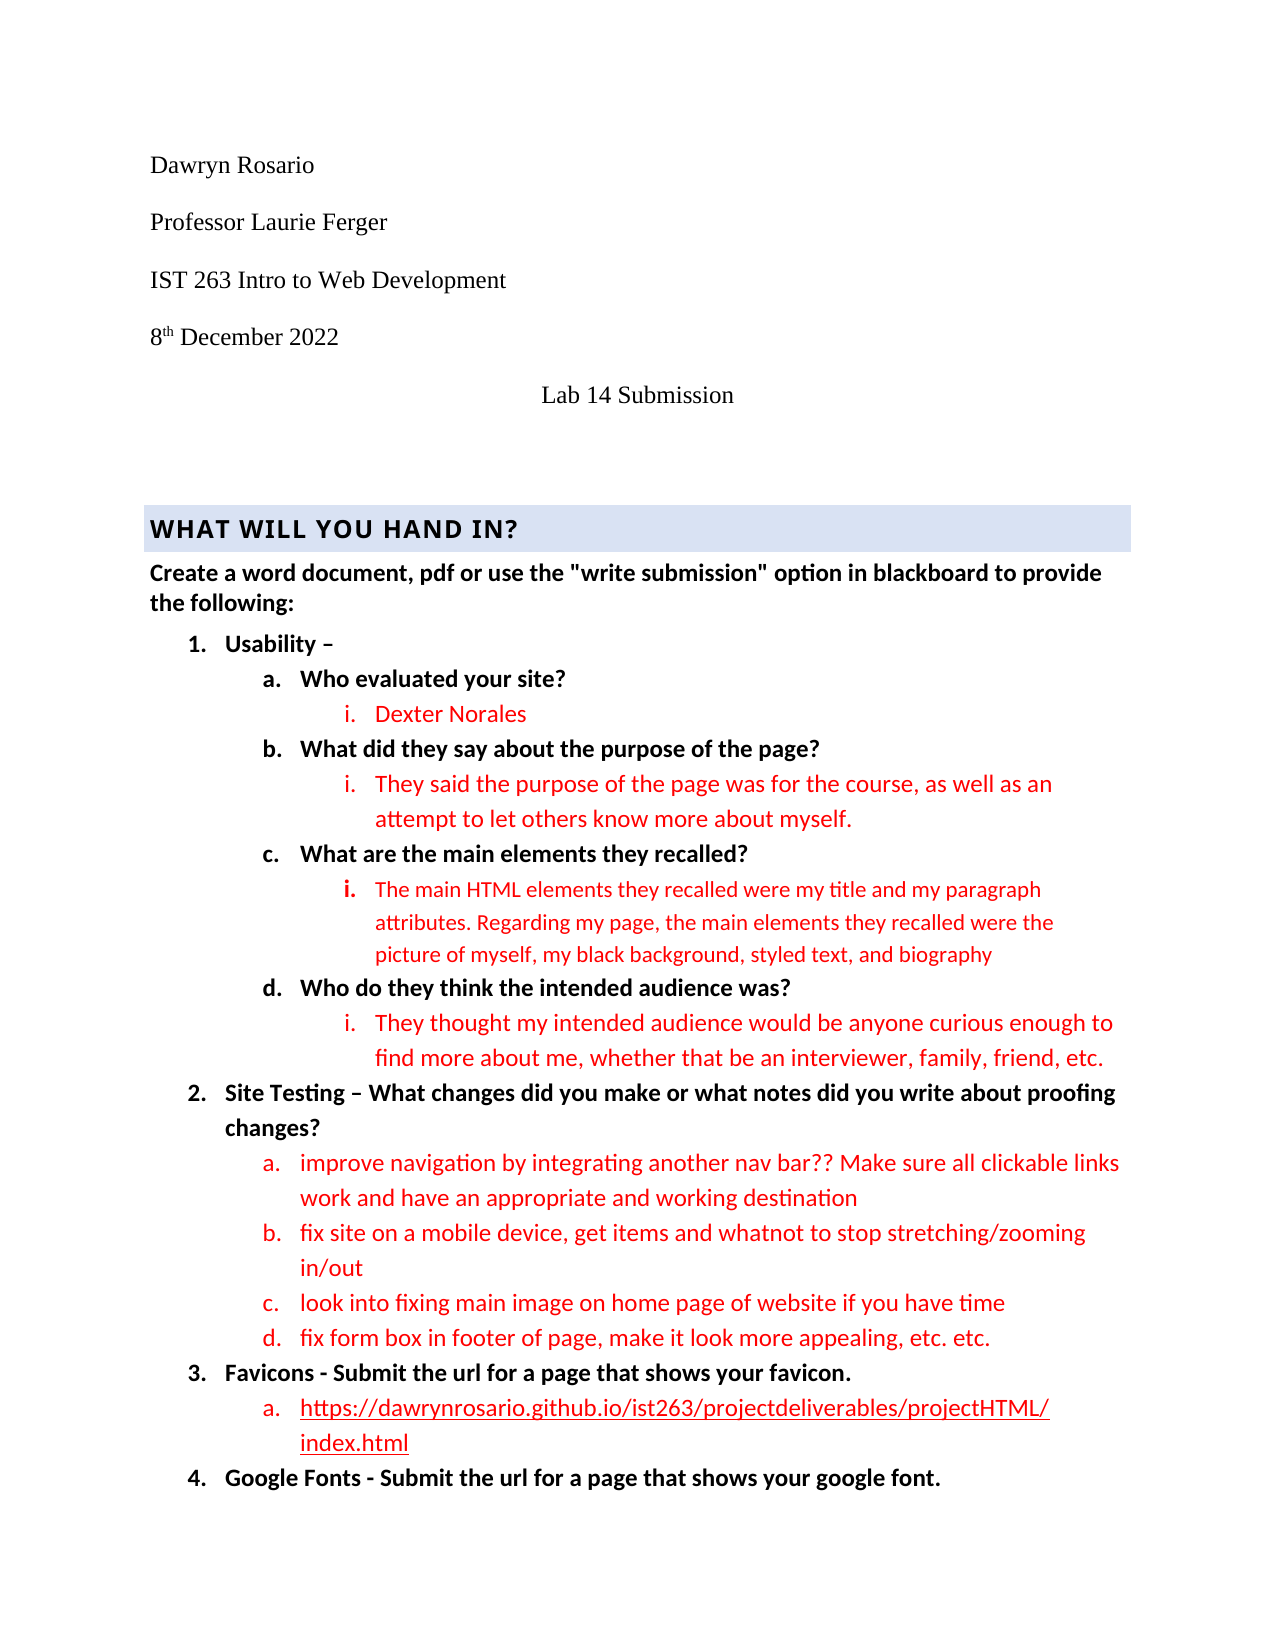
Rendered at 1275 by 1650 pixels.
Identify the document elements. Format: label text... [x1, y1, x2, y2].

list improve navigation by integrating another nav bar?? Make sure all clickable links work and have an appropriate and working destination [262, 1148, 1125, 1213]
subtitle What will You hand IN? [150, 512, 1125, 546]
list fix form box in footer of page, make it look more appealing, etc. etc. [262, 1323, 1125, 1353]
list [262, 1393, 1125, 1458]
list Site Testing – What changes did you make or what notes did you write about proofing changes? [187, 1078, 1125, 1143]
list Dexter Norales [356, 698, 1125, 729]
text IST 263 Intro to Web Development [150, 265, 1125, 294]
list They said the purpose of the page was for the course, as well as an attempt to let others know more about myself. [356, 768, 1125, 834]
list Who evaluated your site? [262, 663, 1125, 694]
list They thought my intended audience would be anyone curious enough to find more about me, whether that be an interviewer, family, friend, etc. [356, 1008, 1125, 1073]
text Professor Laurie Ferger [150, 207, 1125, 236]
list The main HTML elements they recalled were my title and my paragraph attributes. Regarding my page, the main elements they recalled were the picture of myself, my black background, styled text, and biography [356, 873, 1125, 968]
list Favicons - Submit the url for a page that shows your favicon. [187, 1358, 1125, 1388]
list Google Fonts - Submit the url for a page that shows your google font. [187, 1463, 1125, 1493]
list Who do they think the intended audience was? [262, 973, 1125, 1003]
text Dawryn Rosario [150, 150, 1125, 179]
text Create a word document, pdf or use the "write submission" option in blackboard to provide the following: [150, 557, 1125, 618]
list look into fixing main image on home page of website if you have time [262, 1288, 1125, 1318]
text 8th December 2022 [150, 322, 1125, 351]
list What did they say about the purpose of the page? [262, 733, 1125, 764]
list fix site on a mobile device, get items and whatnot to stop stretching/zooming in/out [262, 1218, 1125, 1283]
list Usability – [187, 628, 1125, 659]
text Lab 14 Submission [150, 380, 1125, 409]
list What are the main elements they recalled? [262, 838, 1125, 869]
